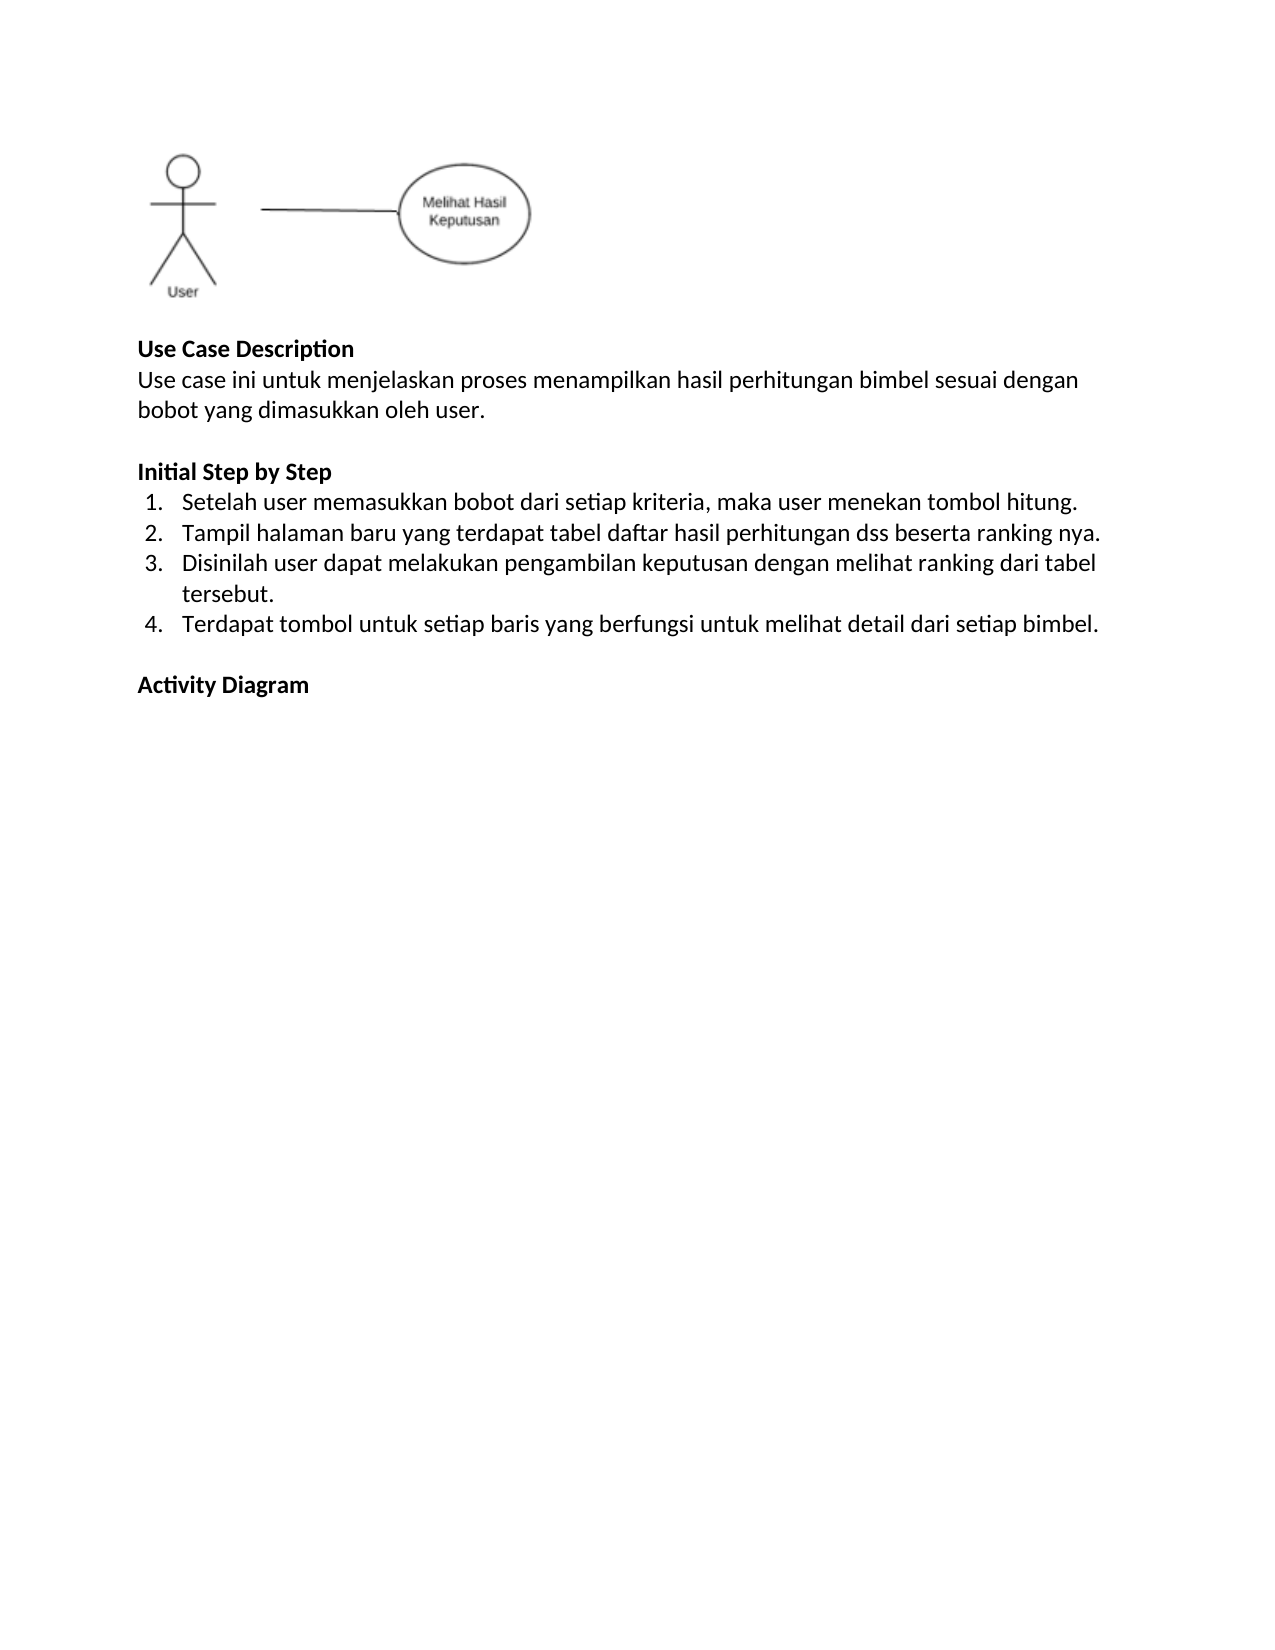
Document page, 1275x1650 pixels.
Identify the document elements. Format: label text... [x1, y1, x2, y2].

text Activity Diagram [137, 669, 1125, 700]
list Tampil halaman baru yang terdapat tabel daftar hasil perhitungan dss beserta ranking nya. [144, 517, 1125, 547]
text Use Case Description [137, 334, 1125, 364]
list Terdapat tombol untuk setiap baris yang berfungsi untuk melihat detail dari setiap bimbel. [144, 608, 1125, 639]
picture [137, 150, 541, 304]
text Use case ini untuk menjelaskan proses menampilkan hasil perhitungan bimbel sesuai dengan bobot yang dimasukkan oleh user. [137, 364, 1125, 425]
list Disinilah user dapat melakukan pengambilan keputusan dengan melihat ranking dari tabel tersebut. [144, 547, 1125, 608]
list Setelah user memasukkan bobot dari setiap kriteria, maka user menekan tombol hitung. [144, 486, 1125, 517]
text Initial Step by Step [137, 456, 1125, 486]
